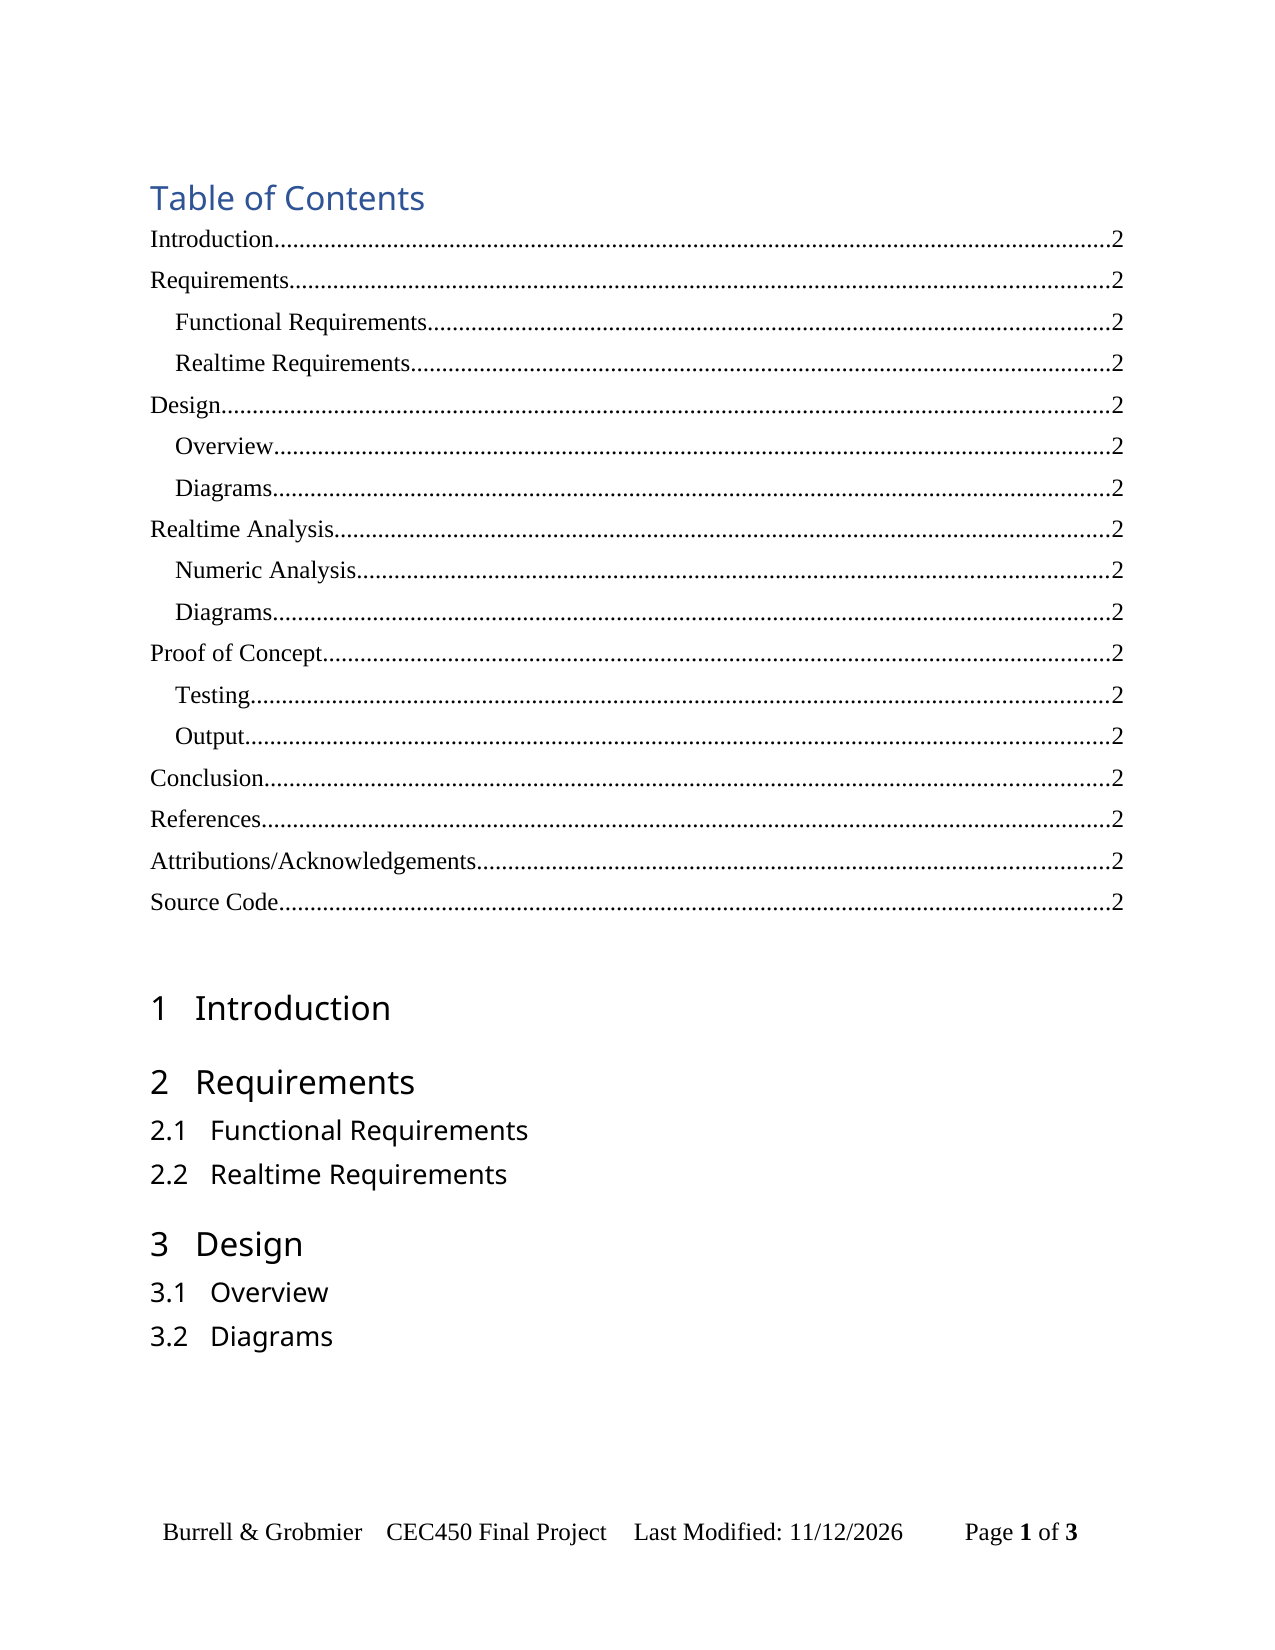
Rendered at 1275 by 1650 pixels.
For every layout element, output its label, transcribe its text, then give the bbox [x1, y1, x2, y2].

subtitle Requirements [150, 1059, 1125, 1104]
subtitle Functional Requirements [150, 1112, 1125, 1149]
subtitle Design [150, 1221, 1125, 1266]
subtitle Introduction [150, 985, 1125, 1030]
subtitle Diagrams [150, 1318, 1125, 1354]
subtitle Overview [150, 1274, 1125, 1311]
subtitle Realtime Requirements [150, 1156, 1125, 1193]
